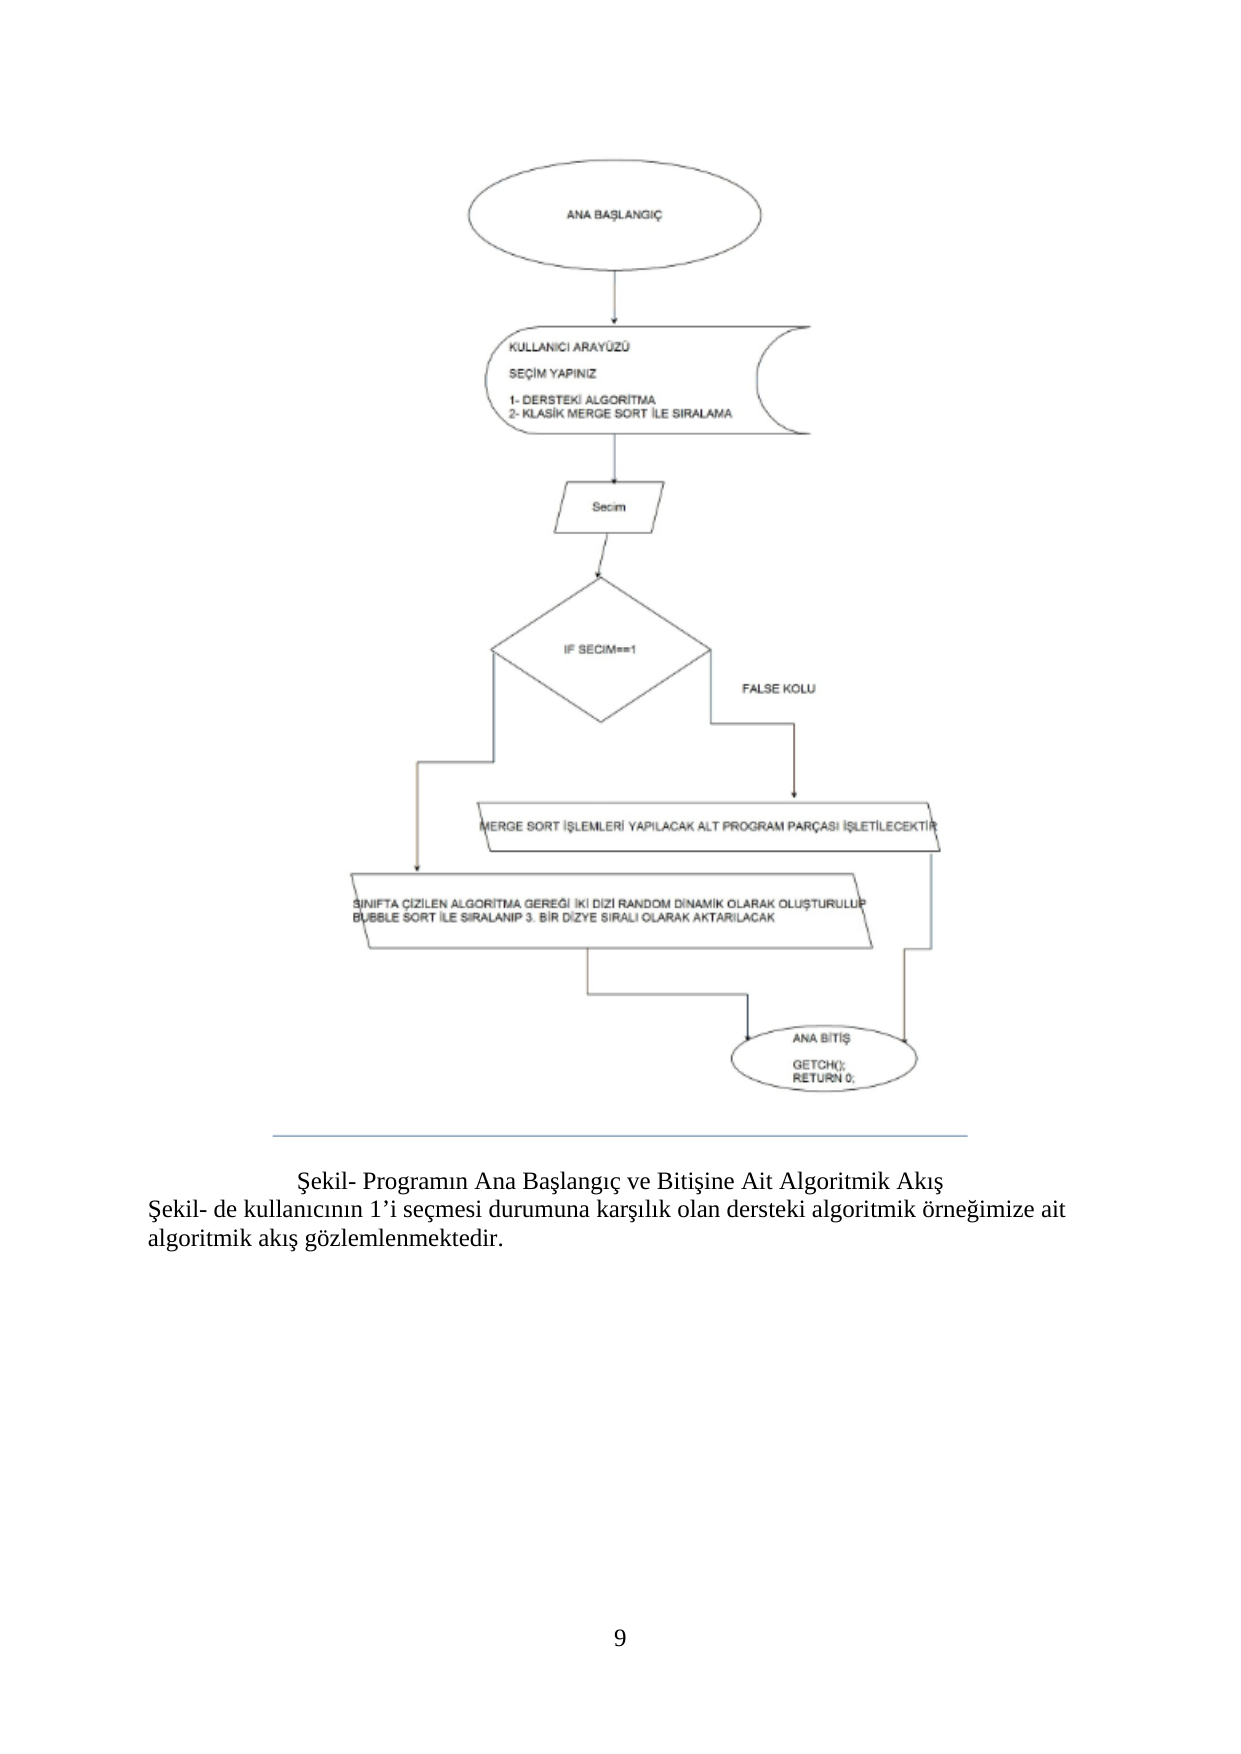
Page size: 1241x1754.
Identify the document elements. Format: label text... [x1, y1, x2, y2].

text Şekil- de kullanıcının 1’i seçmesi durumuna karşılık olan dersteki algoritmik örneğimize ait algoritmik akış gözlemlenmektedir. [148, 1194, 1093, 1252]
text Şekil- Programın Ana Başlangıç ve Bitişine Ait Algoritmik Akış [148, 1166, 1093, 1194]
picture [272, 147, 968, 1137]
